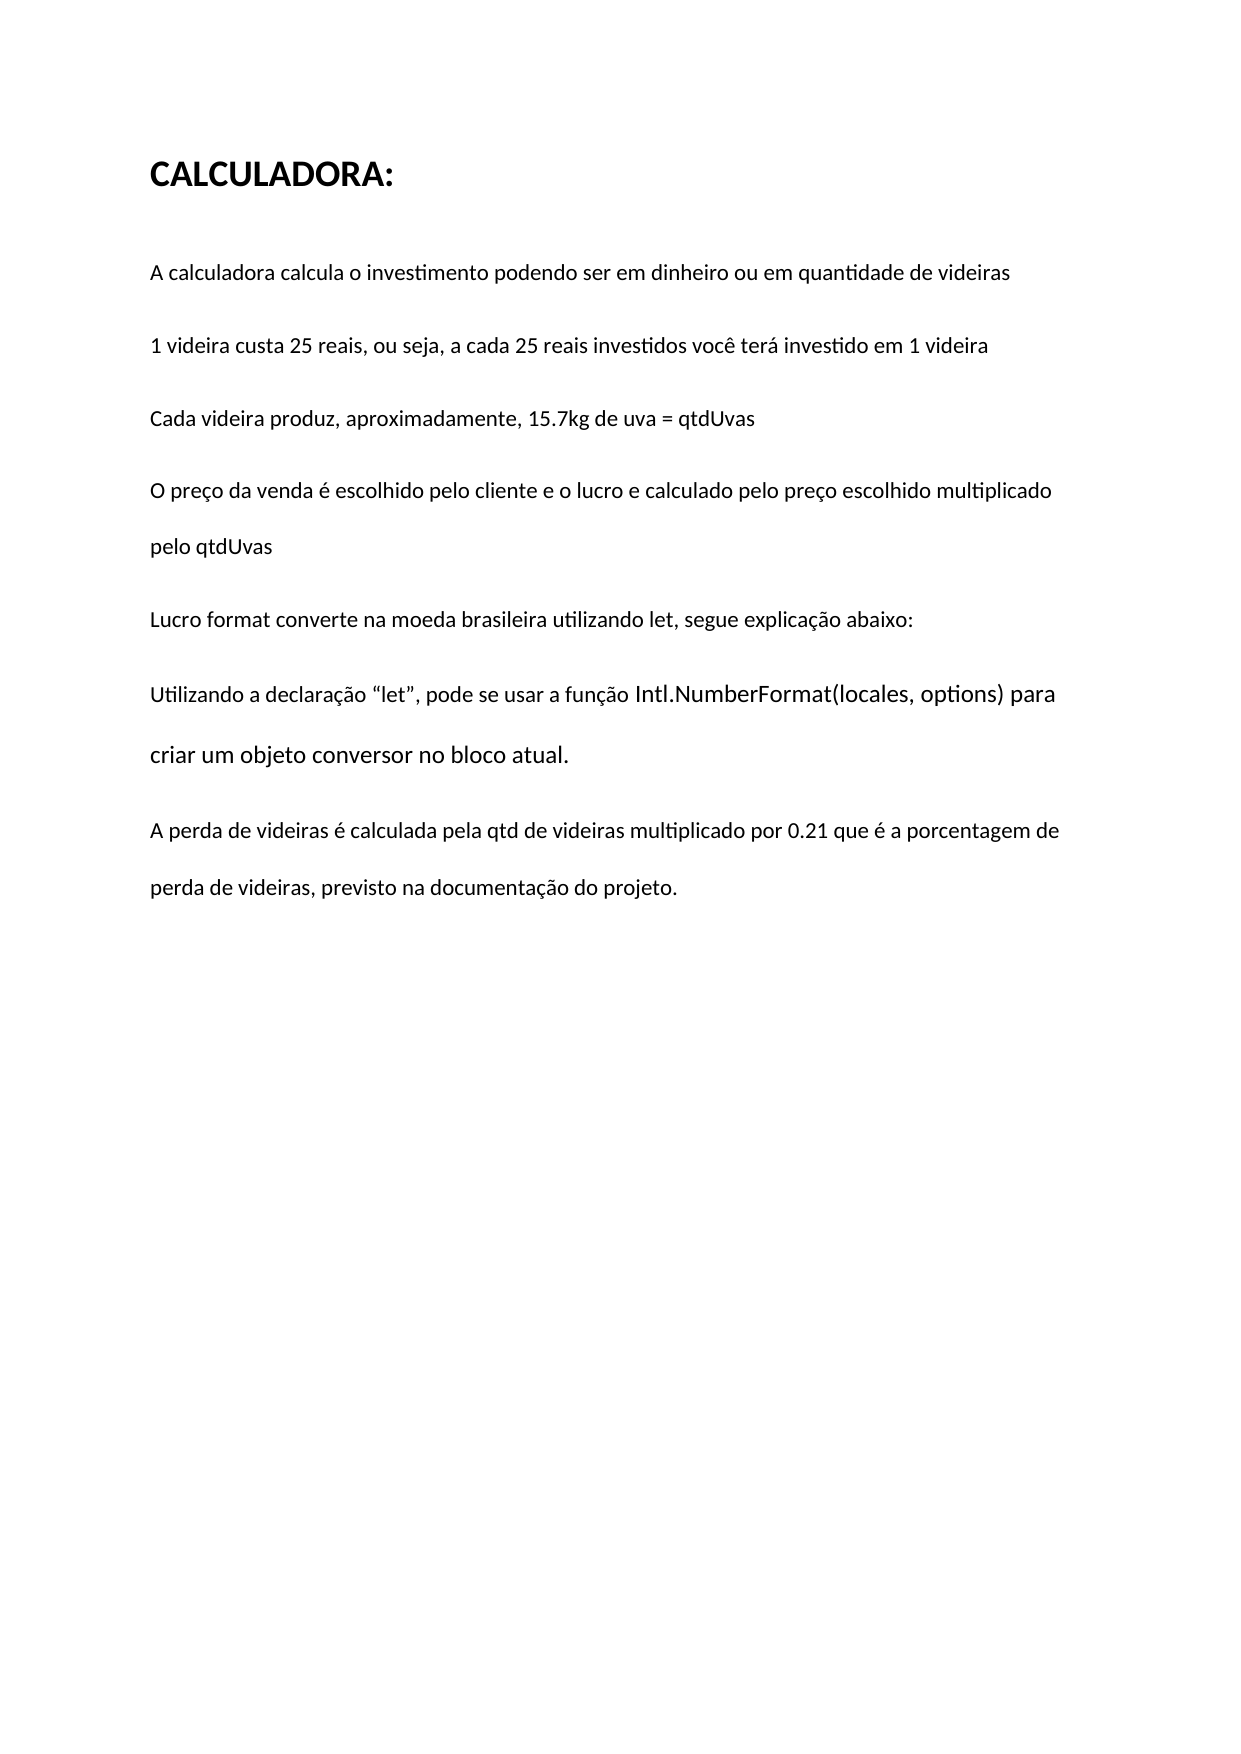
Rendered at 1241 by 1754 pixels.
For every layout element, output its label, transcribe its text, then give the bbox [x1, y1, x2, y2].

text Utilizando a declaração “let”, pode se usar a função Intl.NumberFormat(locales, options) para criar um objeto conversor no bloco atual. [150, 678, 1090, 769]
text Lucro format converte na moeda brasileira utilizando let, segue explicação abaixo: [150, 605, 1090, 633]
text 1 videira custa 25 reais, ou seja, a cada 25 reais investidos você terá investido em 1 videira [150, 331, 1090, 359]
text O preço da venda é escolhido pelo cliente e o lucro e calculado pelo preço escolhido multiplicado pelo qtdUvas [150, 476, 1090, 561]
text A perda de videiras é calculada pela qtd de videiras multiplicado por 0.21 que é a porcentagem de perda de videiras, previsto na documentação do projeto. [150, 817, 1090, 901]
text A calculadora calcula o investimento podendo ser em dinheiro ou em quantidade de videiras [150, 258, 1090, 286]
text Cada videira produz, aproximadamente, 15.7kg de uva = qtdUvas [150, 404, 1090, 432]
text CALCULADORA: [150, 150, 1090, 196]
